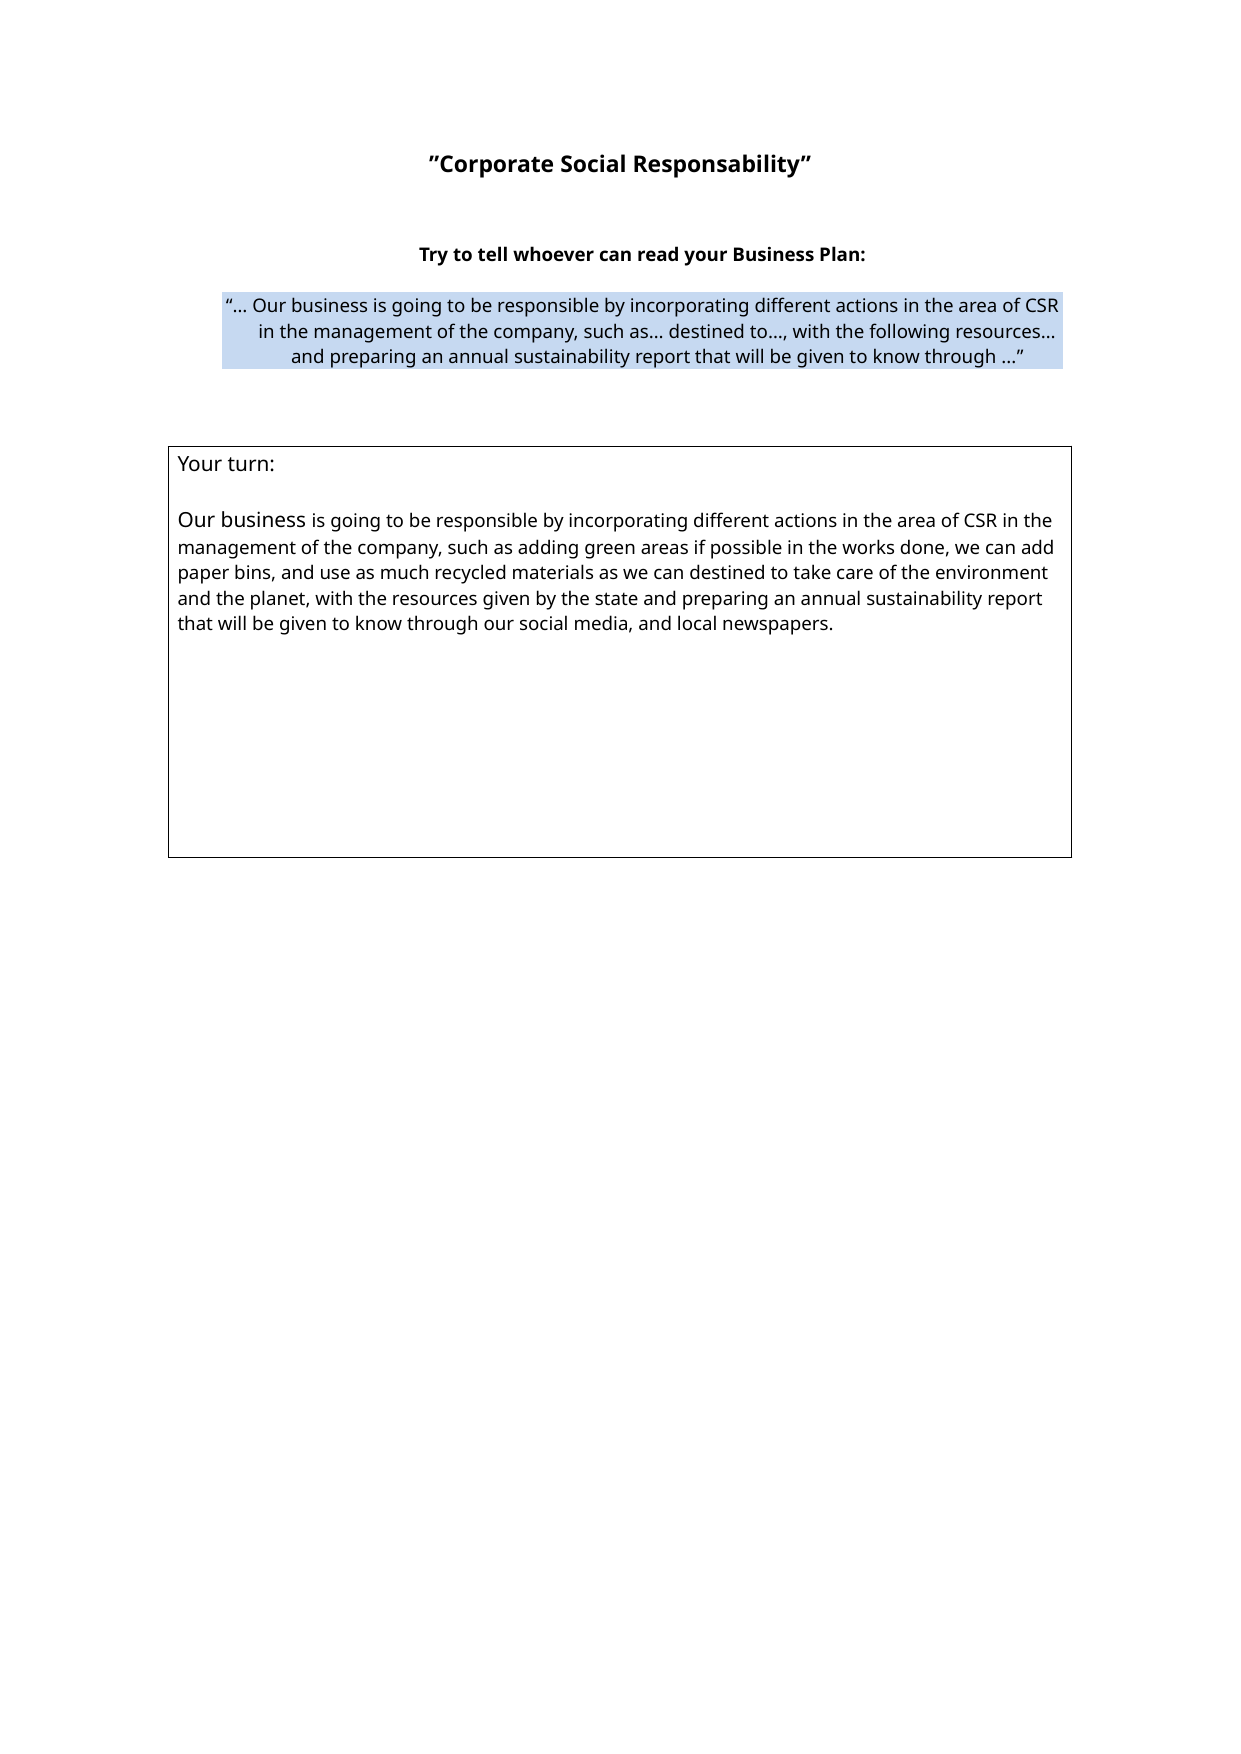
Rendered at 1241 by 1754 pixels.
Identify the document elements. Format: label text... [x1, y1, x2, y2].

text ”Corporate Social Responsability” [177, 148, 1063, 179]
text Your turn: [169, 447, 1071, 477]
text Try to tell whoever can read your Business Plan: [222, 241, 1063, 267]
text “… Our business is going to be responsible by incorporating different actions in the area of CSR in the management of the company, such as… destined to…, with the following resources… and preparing an annual sustainability report that will be given to know through ...” [222, 292, 1063, 369]
text Our business is going to be responsible by incorporating different actions in the area of CSR in the management of the company, such as adding green areas if possible in the works done, we can add paper bins, and use as much recycled materials as we can destined to take care of the environment and the planet, with the resources given by the state and preparing an annual sustainability report that will be given to know through our social media, and local newspapers. [177, 506, 1063, 636]
